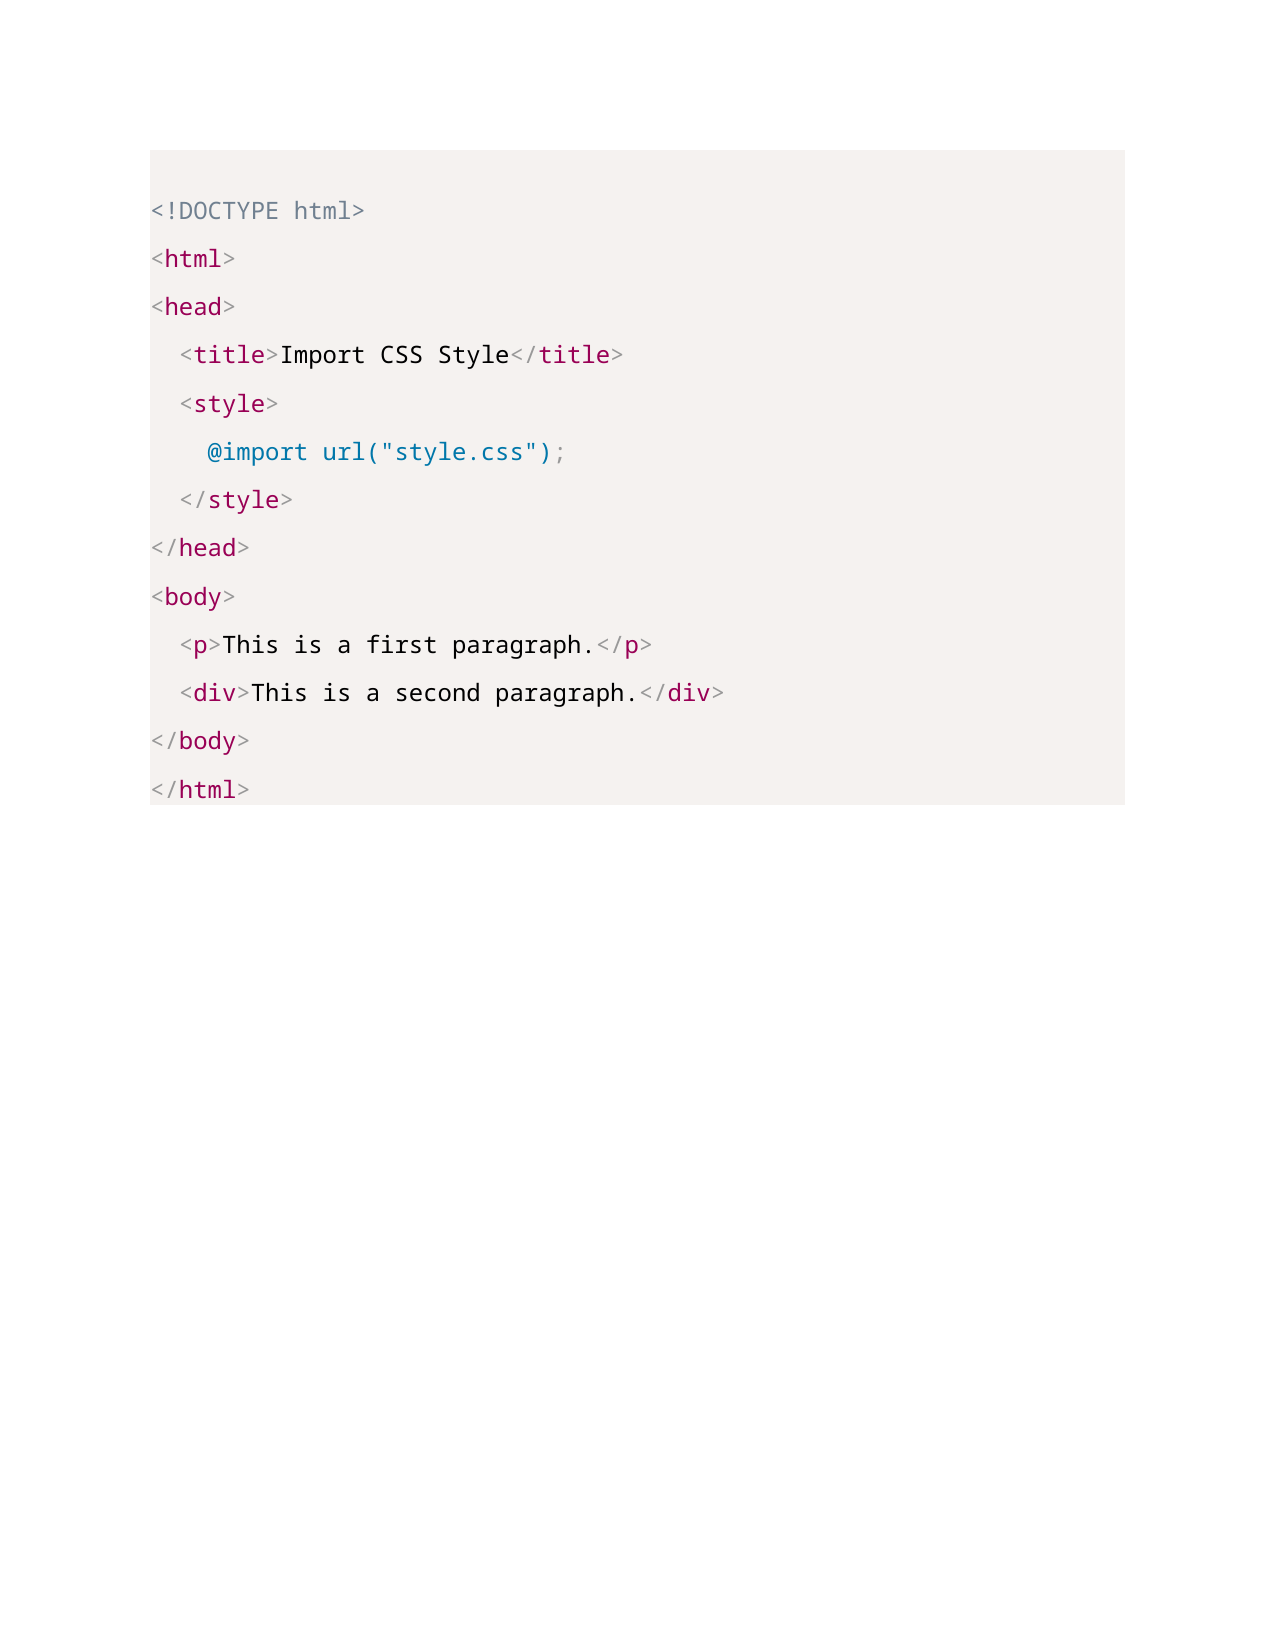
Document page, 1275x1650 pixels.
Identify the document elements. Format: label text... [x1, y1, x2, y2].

text </head> [150, 531, 1125, 564]
text <style> [150, 387, 1125, 419]
text </style> [150, 483, 1125, 516]
text @import url("style.css"); [150, 435, 1125, 467]
text <body> [150, 579, 1125, 612]
text <!DOCTYPE html> [150, 194, 1125, 226]
text <div>This is a second paragraph.</div> [150, 676, 1125, 708]
text </body> [150, 724, 1125, 757]
text <html> [150, 242, 1125, 274]
text <title>Import CSS Style</title> [150, 338, 1125, 371]
text </html> [150, 772, 1125, 805]
text <head> [150, 290, 1125, 323]
text <p>This is a first paragraph.</p> [150, 628, 1125, 660]
